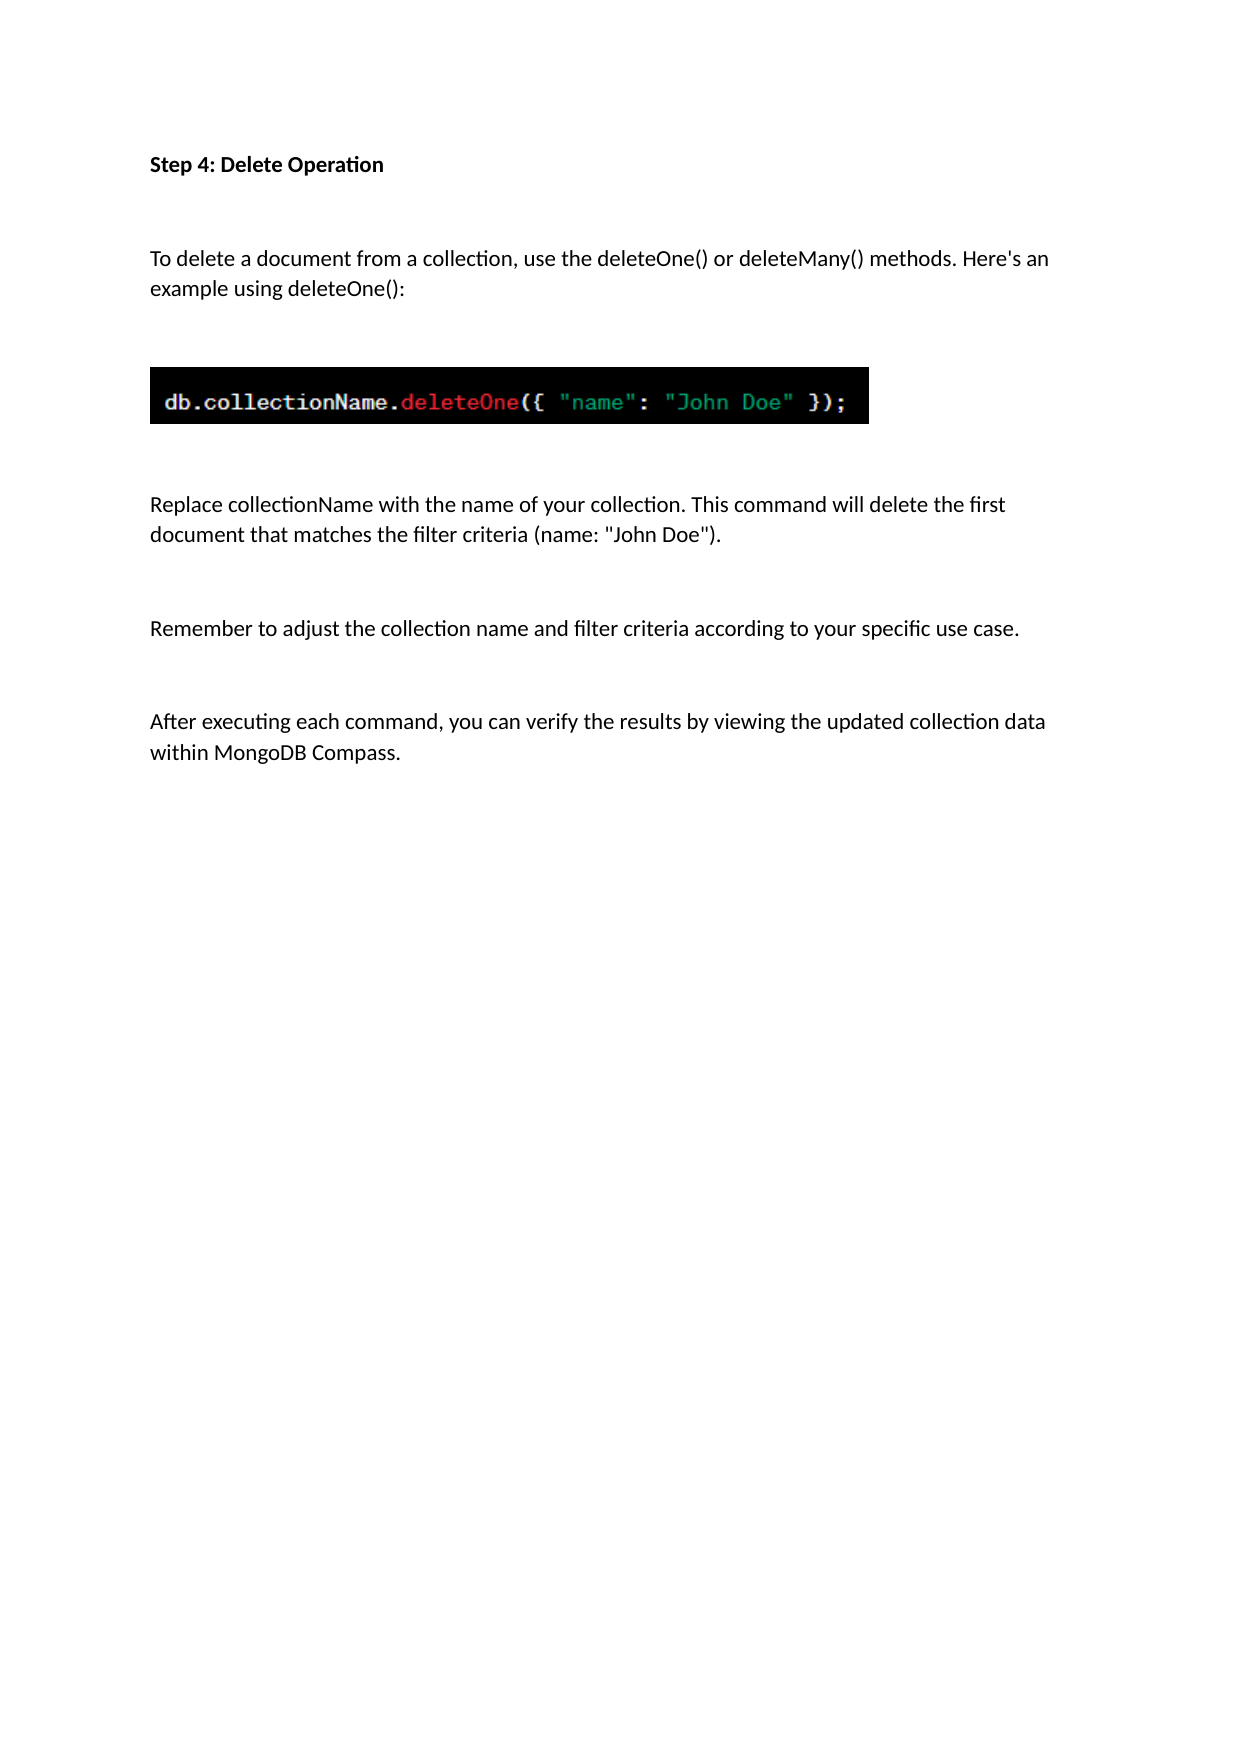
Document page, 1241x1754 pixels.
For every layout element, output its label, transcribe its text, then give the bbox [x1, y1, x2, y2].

text To delete a document from a collection, use the deleteOne() or deleteMany() methods. Here's an example using deleteOne(): [150, 244, 1090, 302]
picture [150, 367, 869, 424]
text Remember to adjust the collection name and filter criteria according to your specific use case. [150, 614, 1090, 642]
text Step 4: Delete Operation [150, 150, 1090, 178]
text After executing each command, you can verify the results by viewing the updated collection data within MongoDB Compass. [150, 707, 1090, 766]
text Replace collectionName with the name of your collection. This command will delete the first document that matches the filter criteria (name: "John Doe"). [150, 490, 1090, 548]
